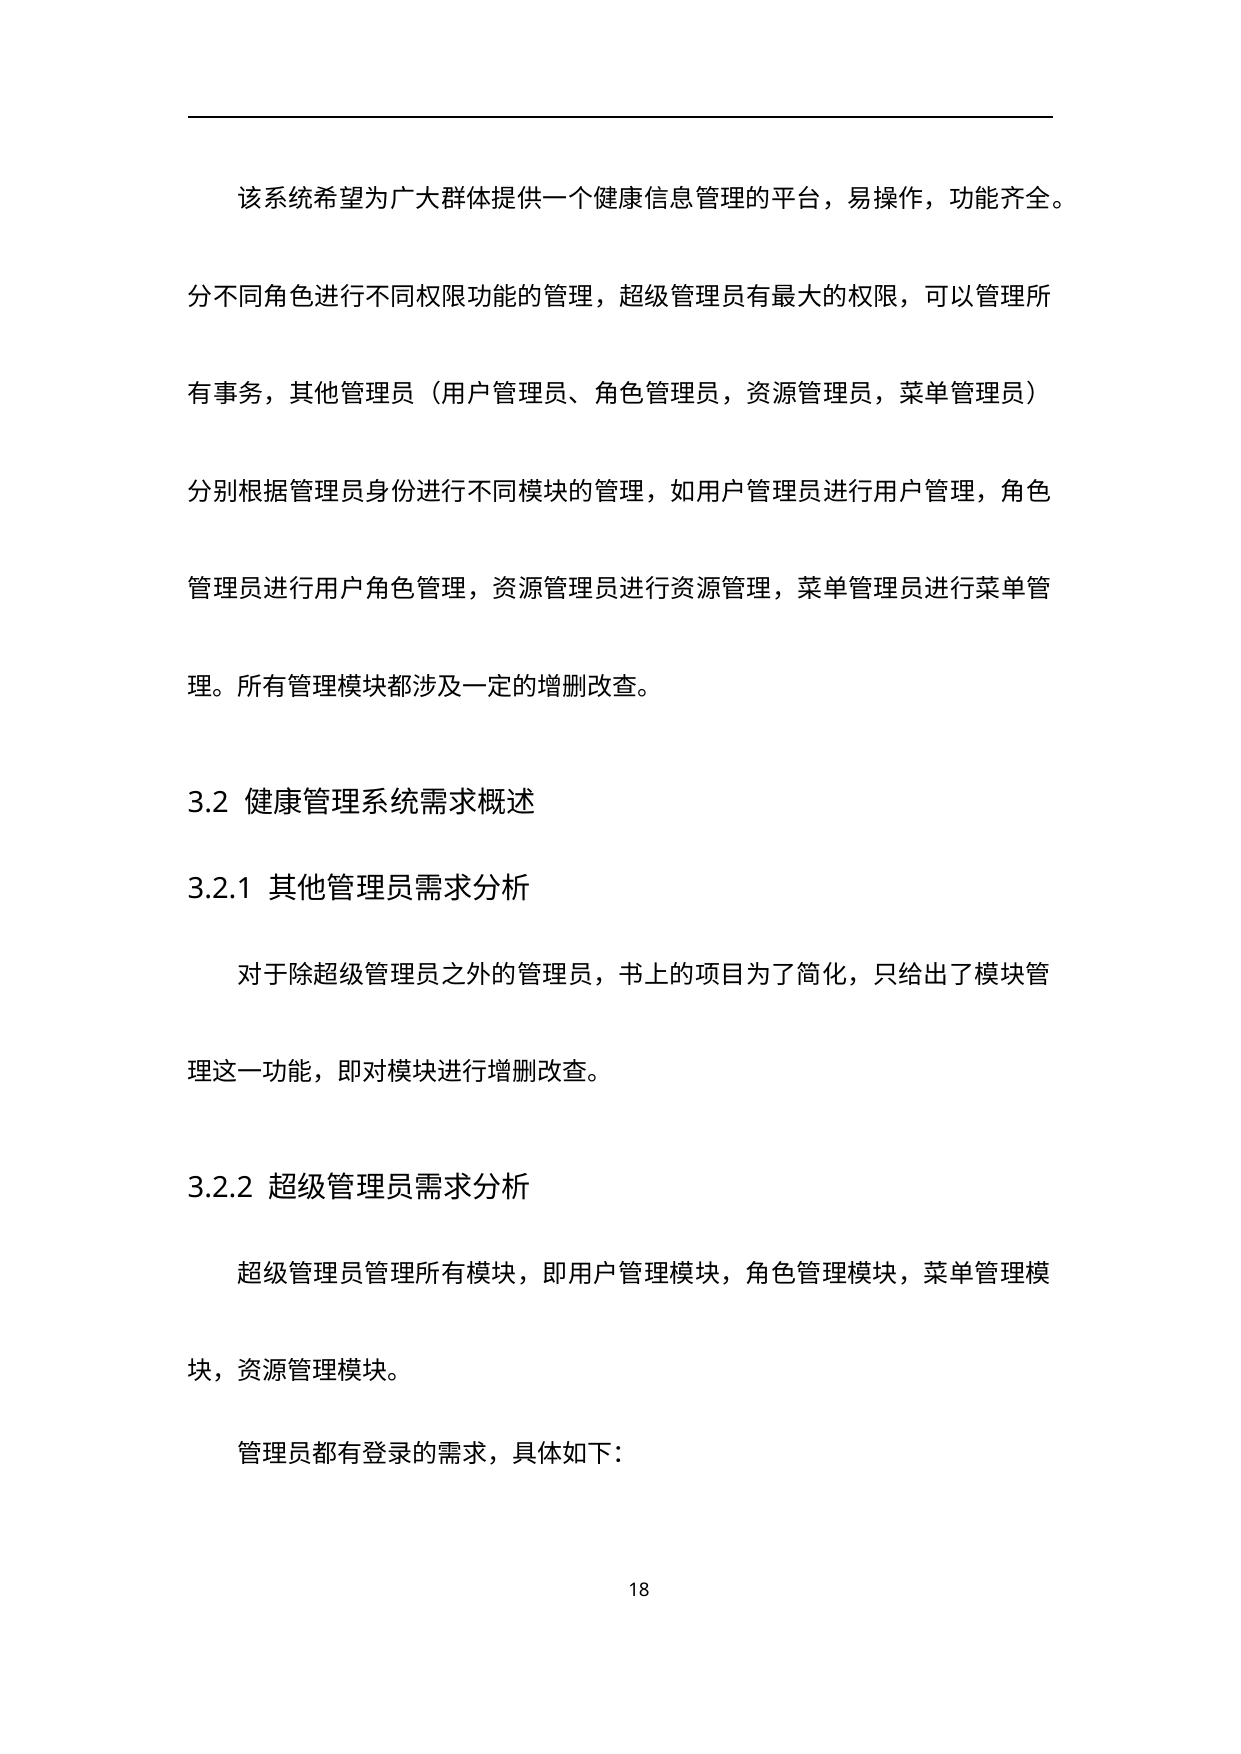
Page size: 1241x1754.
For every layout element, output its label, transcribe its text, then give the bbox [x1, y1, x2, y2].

text 健康管理系统需求概述 [187, 767, 1053, 832]
text 管理员都有登录的需求，具体如下： [187, 1419, 1053, 1484]
text 超级管理员管理所有模块，即用户管理模块，角色管理模块，菜单管理模块，资源管理模块。 [187, 1239, 1053, 1401]
text 超级管理员需求分析 [187, 1153, 1053, 1218]
text 该系统希望为广大群体提供一个健康信息管理的平台，易操作，功能齐全。分不同角色进行不同权限功能的管理，超级管理员有最大的权限，可以管理所有事务，其他管理员（用户管理员、角色管理员，资源管理员，菜单管理员）分别根据管理员身份进行不同模块的管理，如用户管理员进行用户管理，角色管理员进行用户角色管理，资源管理员进行资源管理，菜单管理员进行菜单管理。所有管理模块都涉及一定的增删改查。 [187, 164, 1053, 717]
text 其他管理员需求分析 [187, 853, 1053, 918]
text 对于除超级管理员之外的管理员，书上的项目为了简化，只给出了模块管理这一功能，即对模块进行增删改查。 [187, 940, 1053, 1102]
